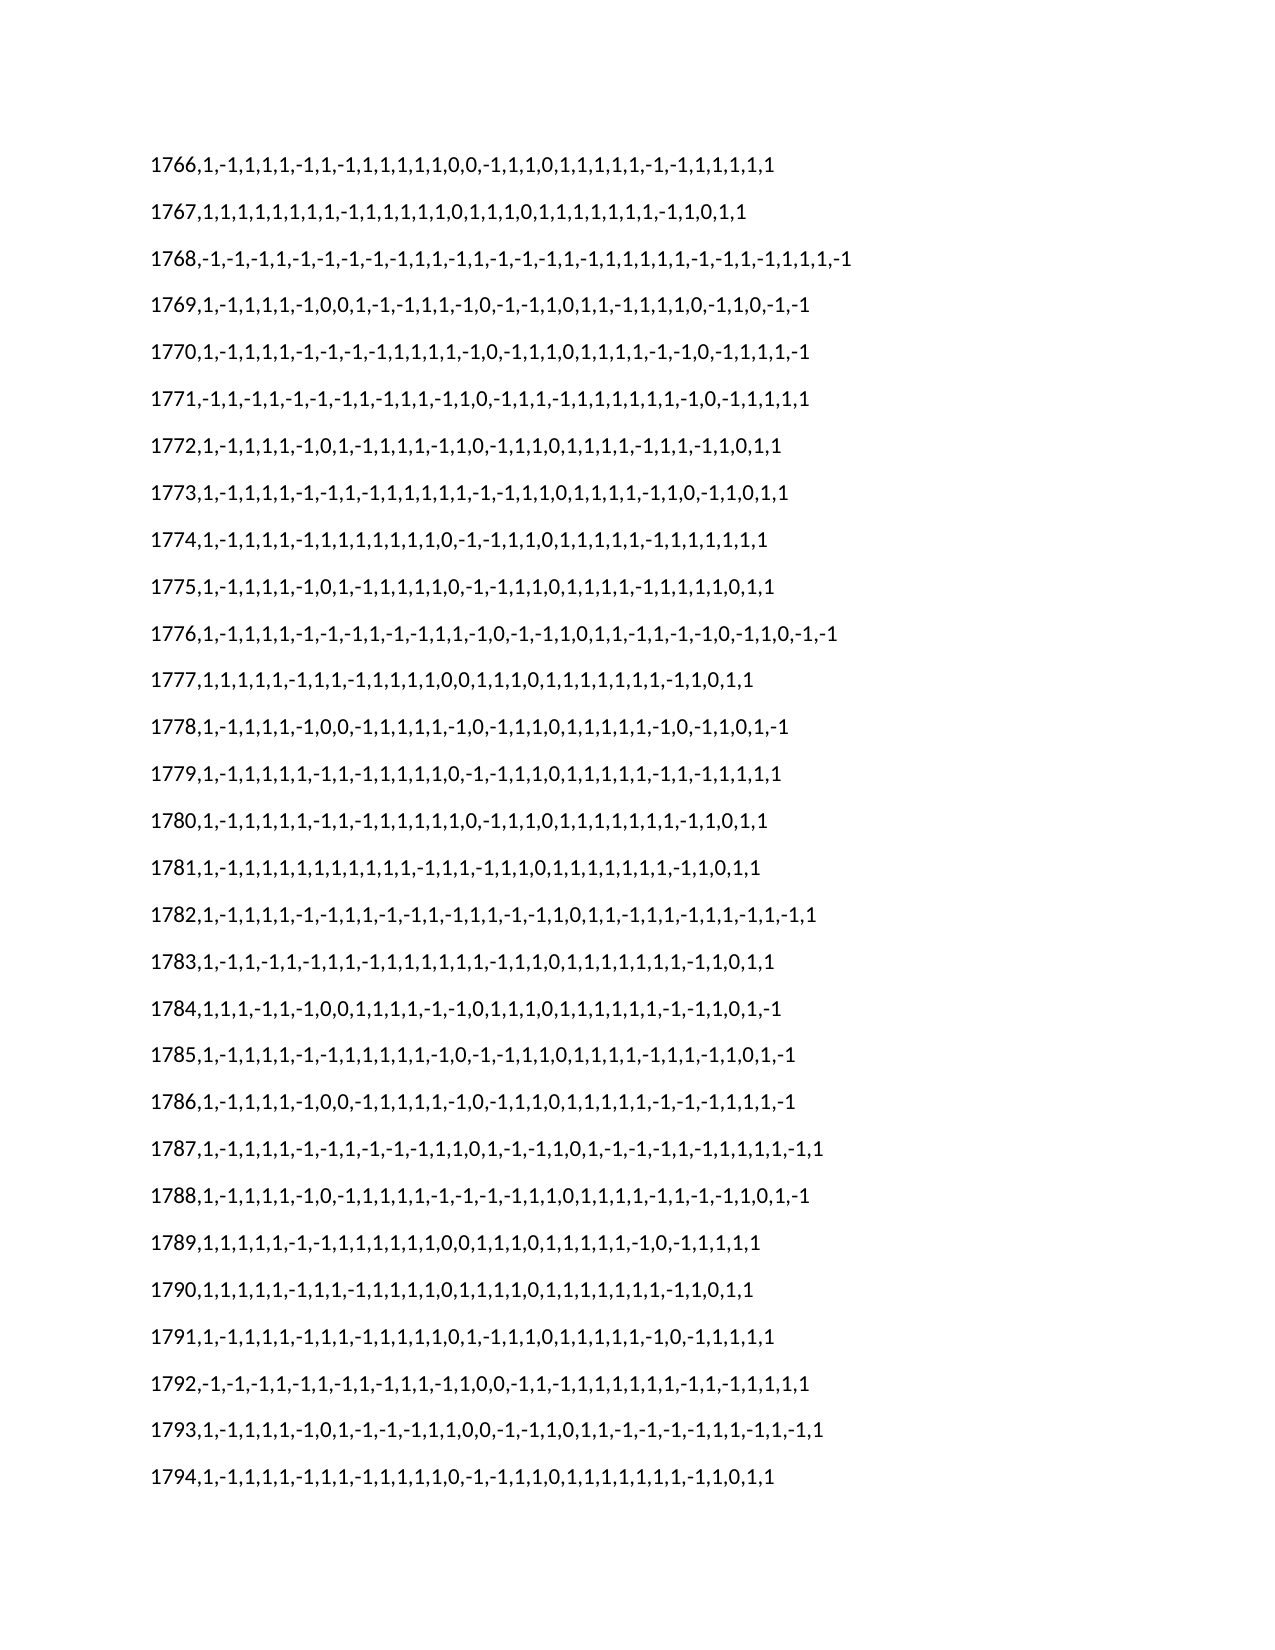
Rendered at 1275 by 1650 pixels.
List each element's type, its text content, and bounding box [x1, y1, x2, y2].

text 1777,1,1,1,1,1,-1,1,1,-1,1,1,1,1,0,0,1,1,1,0,1,1,1,1,1,1,1,-1,1,0,1,1 [150, 666, 1125, 694]
text 1767,1,1,1,1,1,1,1,1,-1,1,1,1,1,1,0,1,1,1,0,1,1,1,1,1,1,1,-1,1,0,1,1 [150, 197, 1125, 225]
text 1793,1,-1,1,1,1,-1,0,1,-1,-1,-1,1,1,0,0,-1,-1,1,0,1,1,-1,-1,-1,-1,1,1,-1,1,-1,1 [150, 1416, 1125, 1444]
text 1789,1,1,1,1,1,-1,-1,1,1,1,1,1,1,0,0,1,1,1,0,1,1,1,1,1,-1,0,-1,1,1,1,1 [150, 1228, 1125, 1256]
text 1790,1,1,1,1,1,-1,1,1,-1,1,1,1,1,0,1,1,1,1,0,1,1,1,1,1,1,1,-1,1,0,1,1 [150, 1275, 1125, 1303]
text 1792,-1,-1,-1,1,-1,1,-1,1,-1,1,1,-1,1,0,0,-1,1,-1,1,1,1,1,1,1,-1,1,-1,1,1,1,1 [150, 1369, 1125, 1397]
text 1776,1,-1,1,1,1,-1,-1,-1,1,-1,-1,1,1,-1,0,-1,-1,1,0,1,1,-1,1,-1,-1,0,-1,1,0,-1,-1 [150, 619, 1125, 647]
text 1766,1,-1,1,1,1,-1,1,-1,1,1,1,1,1,0,0,-1,1,1,0,1,1,1,1,1,-1,-1,1,1,1,1,1 [150, 150, 1125, 178]
text 1794,1,-1,1,1,1,-1,1,1,-1,1,1,1,1,0,-1,-1,1,1,0,1,1,1,1,1,1,1,-1,1,0,1,1 [150, 1462, 1125, 1491]
text 1783,1,-1,1,-1,1,-1,1,1,-1,1,1,1,1,1,1,-1,1,1,0,1,1,1,1,1,1,1,-1,1,0,1,1 [150, 947, 1125, 975]
text 1782,1,-1,1,1,1,-1,-1,1,1,-1,-1,1,-1,1,1,-1,-1,1,0,1,1,-1,1,1,-1,1,1,-1,1,-1,1 [150, 900, 1125, 928]
text 1773,1,-1,1,1,1,-1,-1,1,-1,1,1,1,1,1,-1,-1,1,1,0,1,1,1,1,-1,1,0,-1,1,0,1,1 [150, 478, 1125, 506]
text 1771,-1,1,-1,1,-1,-1,-1,1,-1,1,1,-1,1,0,-1,1,1,-1,1,1,1,1,1,1,-1,0,-1,1,1,1,1 [150, 384, 1125, 412]
text 1779,1,-1,1,1,1,1,-1,1,-1,1,1,1,1,0,-1,-1,1,1,0,1,1,1,1,1,-1,1,-1,1,1,1,1 [150, 759, 1125, 787]
text 1768,-1,-1,-1,1,-1,-1,-1,-1,-1,1,1,-1,1,-1,-1,-1,1,-1,1,1,1,1,1,-1,-1,1,-1,1,1,1,-1 [150, 244, 1125, 272]
text 1781,1,-1,1,1,1,1,1,1,1,1,1,1,-1,1,1,-1,1,1,0,1,1,1,1,1,1,1,-1,1,0,1,1 [150, 853, 1125, 881]
text 1772,1,-1,1,1,1,-1,0,1,-1,1,1,1,-1,1,0,-1,1,1,0,1,1,1,1,-1,1,1,-1,1,0,1,1 [150, 431, 1125, 459]
text 1784,1,1,1,-1,1,-1,0,0,1,1,1,1,-1,-1,0,1,1,1,0,1,1,1,1,1,1,-1,-1,1,0,1,-1 [150, 994, 1125, 1022]
text 1778,1,-1,1,1,1,-1,0,0,-1,1,1,1,1,-1,0,-1,1,1,0,1,1,1,1,1,-1,0,-1,1,0,1,-1 [150, 712, 1125, 741]
text 1774,1,-1,1,1,1,-1,1,1,1,1,1,1,1,0,-1,-1,1,1,0,1,1,1,1,1,-1,1,1,1,1,1,1 [150, 525, 1125, 553]
text 1786,1,-1,1,1,1,-1,0,0,-1,1,1,1,1,-1,0,-1,1,1,0,1,1,1,1,1,-1,-1,-1,1,1,1,-1 [150, 1087, 1125, 1116]
text 1788,1,-1,1,1,1,-1,0,-1,1,1,1,1,-1,-1,-1,-1,1,1,0,1,1,1,1,-1,1,-1,-1,1,0,1,-1 [150, 1181, 1125, 1209]
text 1791,1,-1,1,1,1,-1,1,1,-1,1,1,1,1,0,1,-1,1,1,0,1,1,1,1,1,-1,0,-1,1,1,1,1 [150, 1322, 1125, 1350]
text 1780,1,-1,1,1,1,1,-1,1,-1,1,1,1,1,1,0,-1,1,1,0,1,1,1,1,1,1,1,-1,1,0,1,1 [150, 806, 1125, 834]
text 1770,1,-1,1,1,1,-1,-1,-1,-1,1,1,1,1,-1,0,-1,1,1,0,1,1,1,1,-1,-1,0,-1,1,1,1,-1 [150, 337, 1125, 366]
text 1787,1,-1,1,1,1,-1,-1,1,-1,-1,-1,1,1,0,1,-1,-1,1,0,1,-1,-1,-1,1,-1,1,1,1,1,-1,1 [150, 1134, 1125, 1162]
text 1775,1,-1,1,1,1,-1,0,1,-1,1,1,1,1,0,-1,-1,1,1,0,1,1,1,1,-1,1,1,1,1,0,1,1 [150, 572, 1125, 600]
text 1769,1,-1,1,1,1,-1,0,0,1,-1,-1,1,1,-1,0,-1,-1,1,0,1,1,-1,1,1,1,0,-1,1,0,-1,-1 [150, 291, 1125, 319]
text 1785,1,-1,1,1,1,-1,-1,1,1,1,1,1,-1,0,-1,-1,1,1,0,1,1,1,1,-1,1,1,-1,1,0,1,-1 [150, 1041, 1125, 1069]
